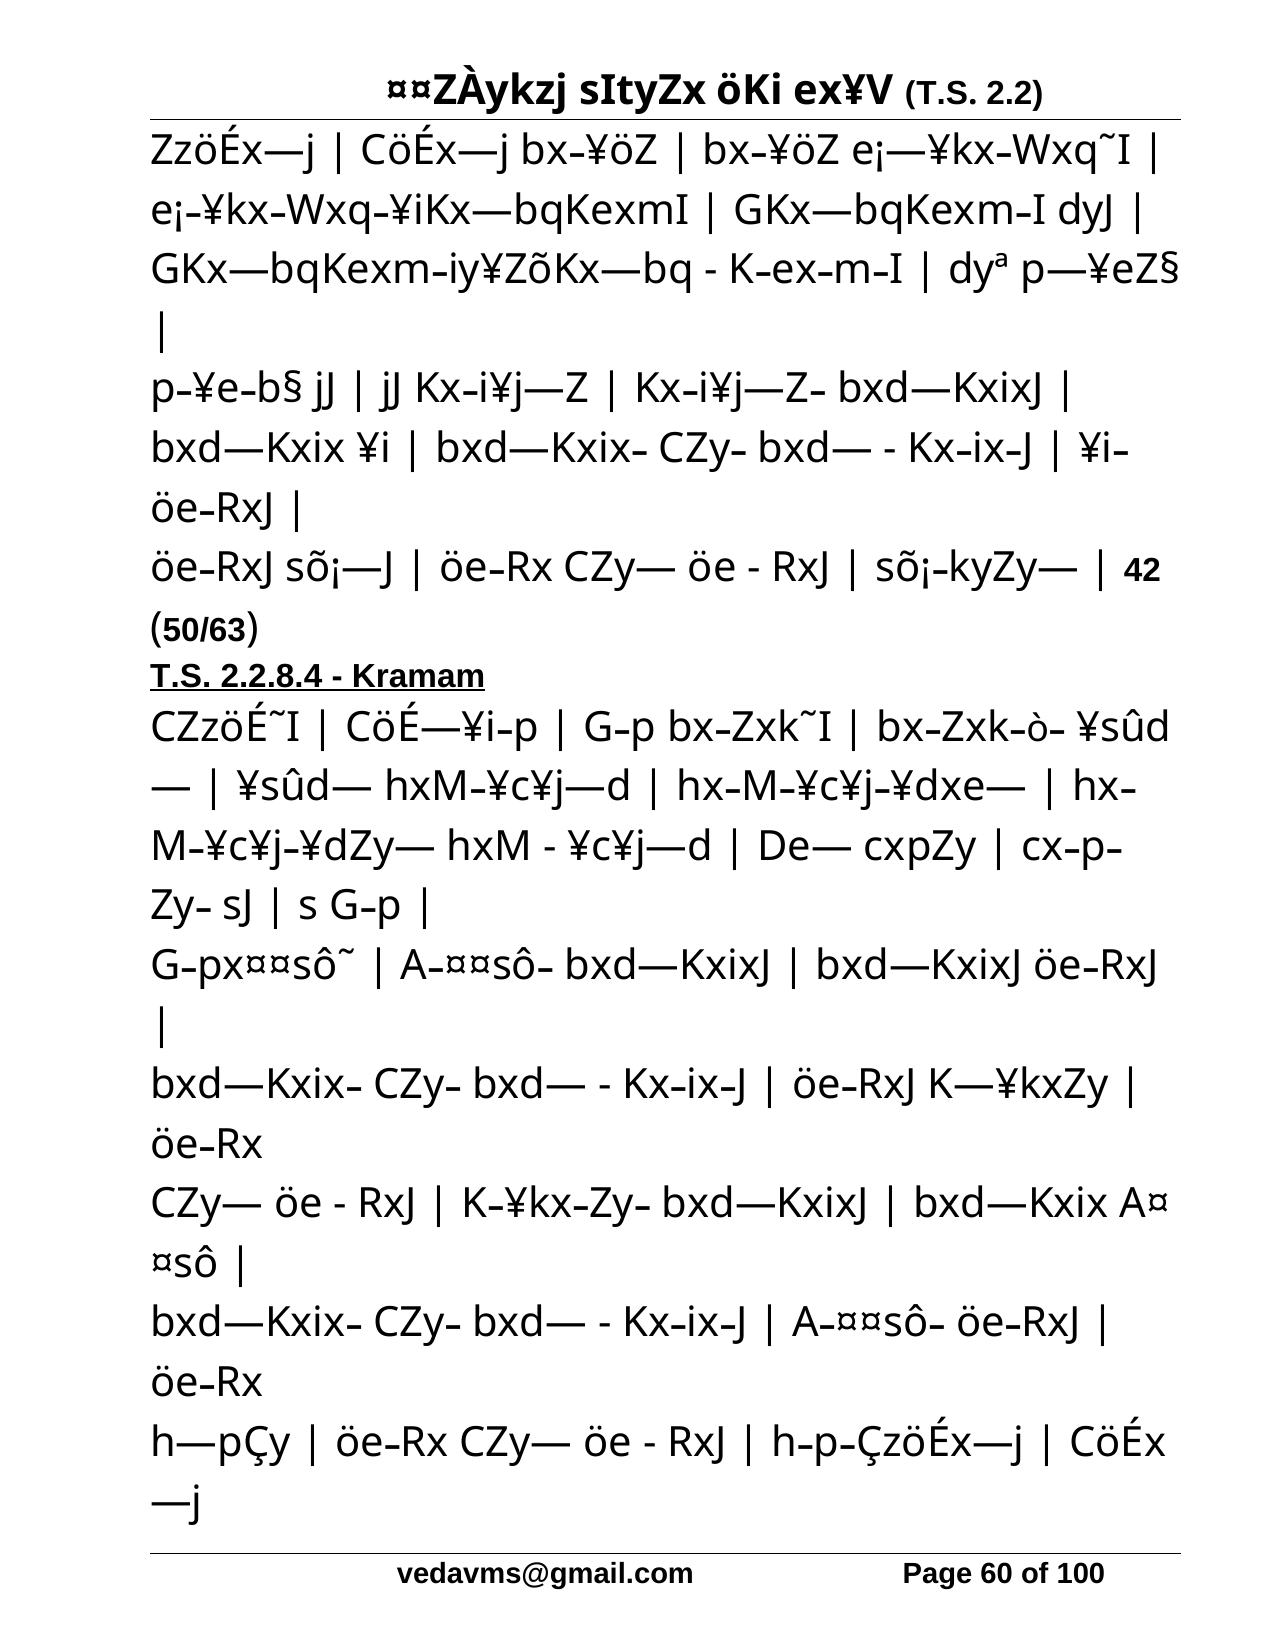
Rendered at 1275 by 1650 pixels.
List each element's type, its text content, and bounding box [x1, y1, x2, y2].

text öe–RxJ sõ¡—J | öe–Rx CZy— öe - RxJ | sõ¡–kyZy— | 42 (50/63) [150, 537, 1181, 653]
text e¡–¥kx–Wxq–¥iKx—bqKexmI | GKx—bqKexm–I dyJ | [150, 179, 1181, 236]
text p–¥e–b§ jJ | jJ Kx–i¥j—Z | Kx–i¥j—Z– bxd—KxixJ | [150, 358, 1181, 415]
text h—pÇy | öe–Rx CZy— öe - RxJ | h–p–ÇzöÉx—j | CöÉx—j [150, 1411, 1181, 1528]
text T.S. 2.2.8.4 - Kramam [150, 656, 1150, 694]
text CZzöÉ˜I | CöÉ—¥i–p | G–p bx–Zxk˜I | bx–Zxk–ò– ¥sûd— | ¥sûd— hxM–¥c¥j—d | hx–M–¥c¥j–¥dxe— | hx–M–¥c¥j–¥dZy— hxM - ¥c¥j—d | De— cxpZy | cx–p–Zy– sJ | s G–p | [150, 696, 1181, 932]
text bxd—Kxix– CZy– bxd— - Kx–ix–J | öe–RxJ K—¥kxZy | öe–Rx [150, 1054, 1181, 1170]
text CZy— öe - RxJ | K–¥kx–Zy– bxd—KxixJ | bxd—Kxix A¤¤sô | [150, 1173, 1181, 1289]
text G–px¤¤sô˜ | A–¤¤sô– bxd—KxixJ | bxd—KxixJ öe–RxJ | [150, 935, 1181, 1051]
text GKx—bqKexm–iy¥ZõKx—bq - K–ex–m–I | dyª p—¥eZ§ | [150, 239, 1181, 355]
text bxd—Kxix– CZy– bxd— - Kx–ix–J | A–¤¤sô– öe–RxJ | öe–Rx [150, 1292, 1181, 1409]
text bxd—Kxix ¥i | bxd—Kxix– CZy– bxd— - Kx–ix–J | ¥i– öe–RxJ | [150, 418, 1181, 534]
